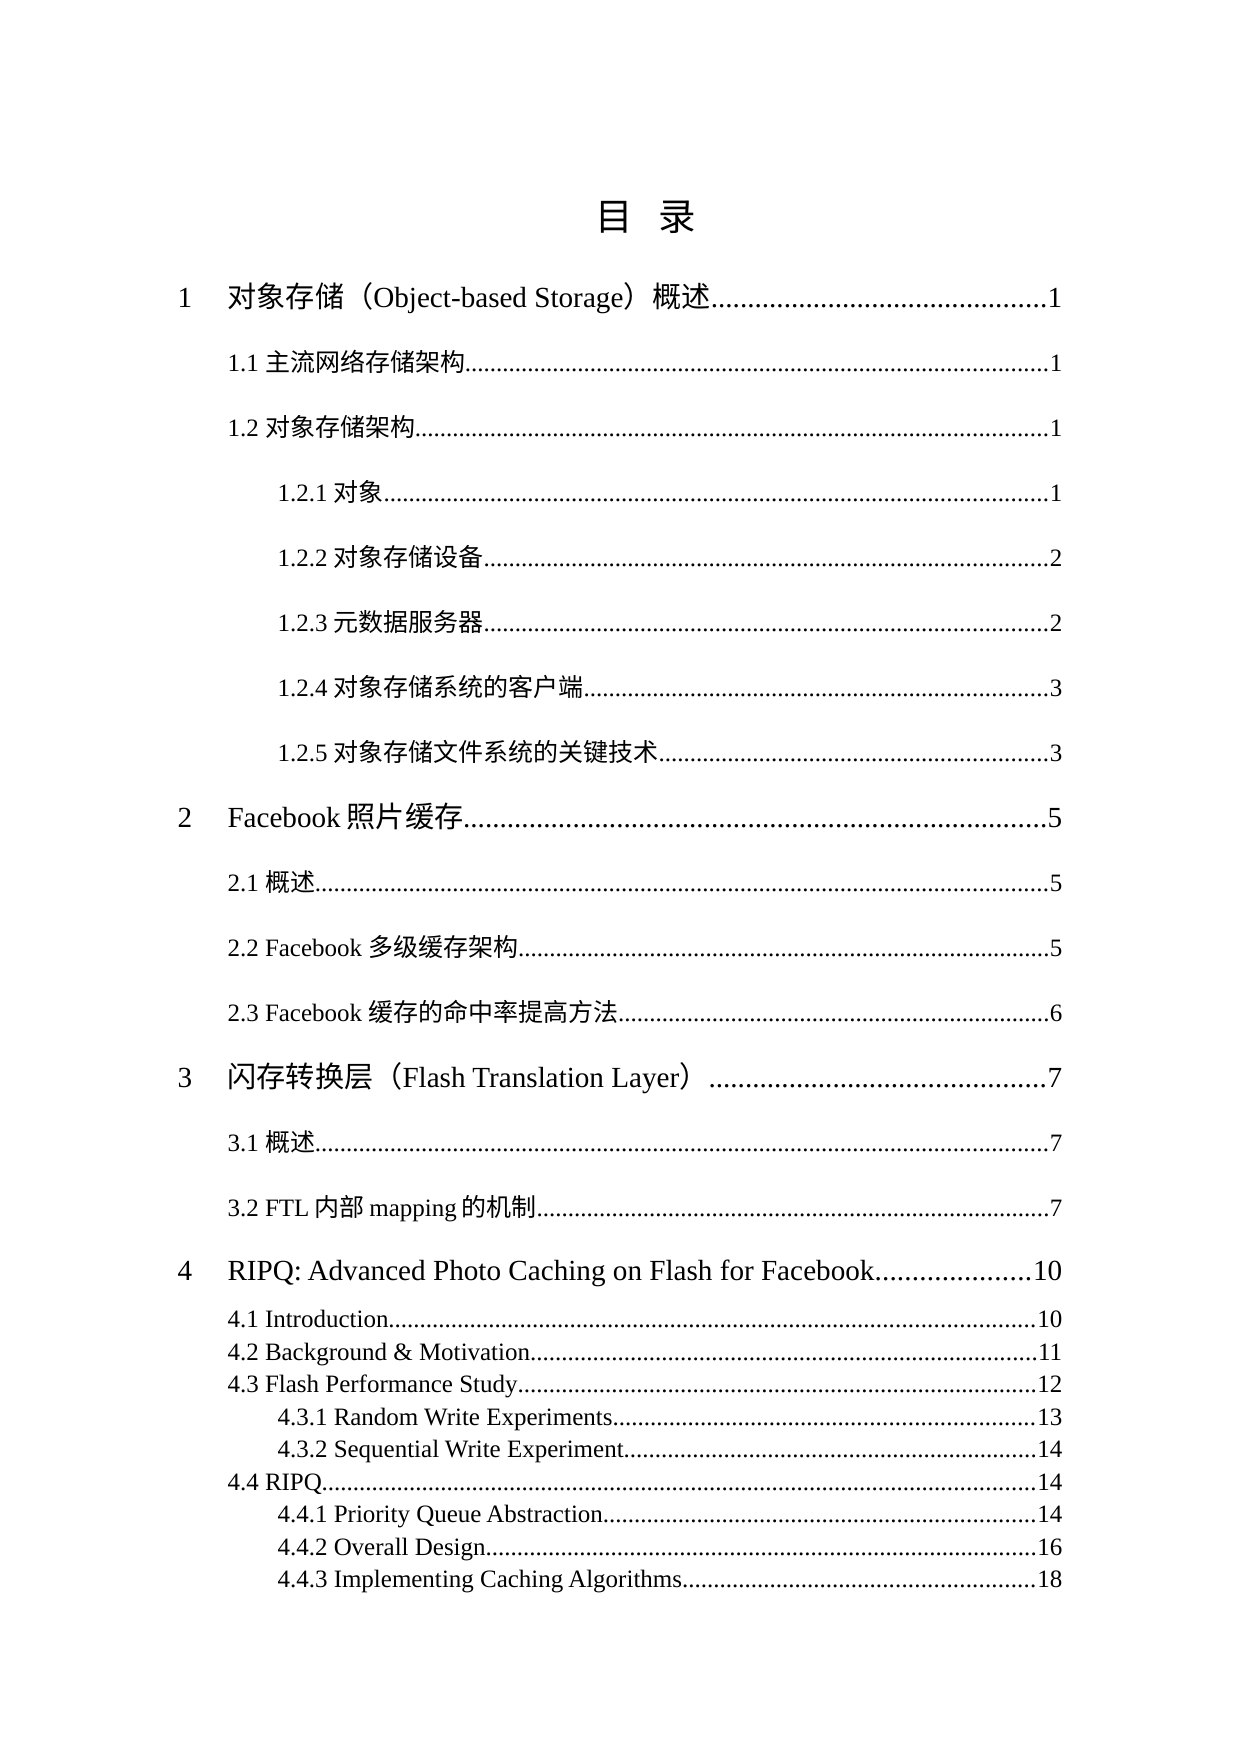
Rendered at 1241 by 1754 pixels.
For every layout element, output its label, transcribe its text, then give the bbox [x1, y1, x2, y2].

text 2.2 Facebook 多级缓存架构 5 [227, 913, 1063, 978]
text 4.3.2 Sequential Write Experiment 14 [277, 1433, 1063, 1465]
text 1.2.2 对象存储设备 2 [277, 523, 1063, 588]
text 3.2 FTL内部mapping的机制 7 [227, 1173, 1063, 1238]
text 4 RIPQ: Advanced Photo Caching on Flash for Facebook 10 [177, 1238, 1063, 1303]
text 4.4 RIPQ 14 [227, 1465, 1063, 1498]
text 目 录 [177, 181, 1063, 246]
text 3 闪存转换层（Flash Translation Layer） 7 [177, 1043, 1063, 1108]
text 4.2 Background & Motivation 11 [227, 1335, 1063, 1368]
text 4.3 Flash Performance Study 12 [227, 1368, 1063, 1400]
text 4.3.1 Random Write Experiments 13 [277, 1400, 1063, 1433]
text 1.2.5 对象存储文件系统的关键技术 3 [277, 718, 1063, 783]
text 1.2.1 对象 1 [277, 458, 1063, 523]
text 2 Facebook照片缓存 5 [177, 783, 1063, 848]
text 2.1 概述 5 [227, 848, 1063, 913]
text 4.1 Introduction 10 [227, 1303, 1063, 1335]
text 1.2.4 对象存储系统的客户端 3 [277, 653, 1063, 718]
text 4.4.2 Overall Design 16 [277, 1530, 1063, 1563]
text 3.1 概述 7 [227, 1108, 1063, 1173]
text 1.2.3 元数据服务器 2 [277, 588, 1063, 653]
text 4.4.3 Implementing Caching Algorithms 18 [277, 1563, 1063, 1595]
text 1 对象存储（Object-based Storage）概述 1 [177, 263, 1063, 328]
text 1.1 主流网络存储架构 1 [227, 328, 1063, 393]
text 2.3 Facebook 缓存的命中率提高方法 6 [227, 978, 1063, 1043]
text 4.4.1 Priority Queue Abstraction 14 [277, 1498, 1063, 1530]
text 1.2 对象存储架构 1 [227, 393, 1063, 458]
